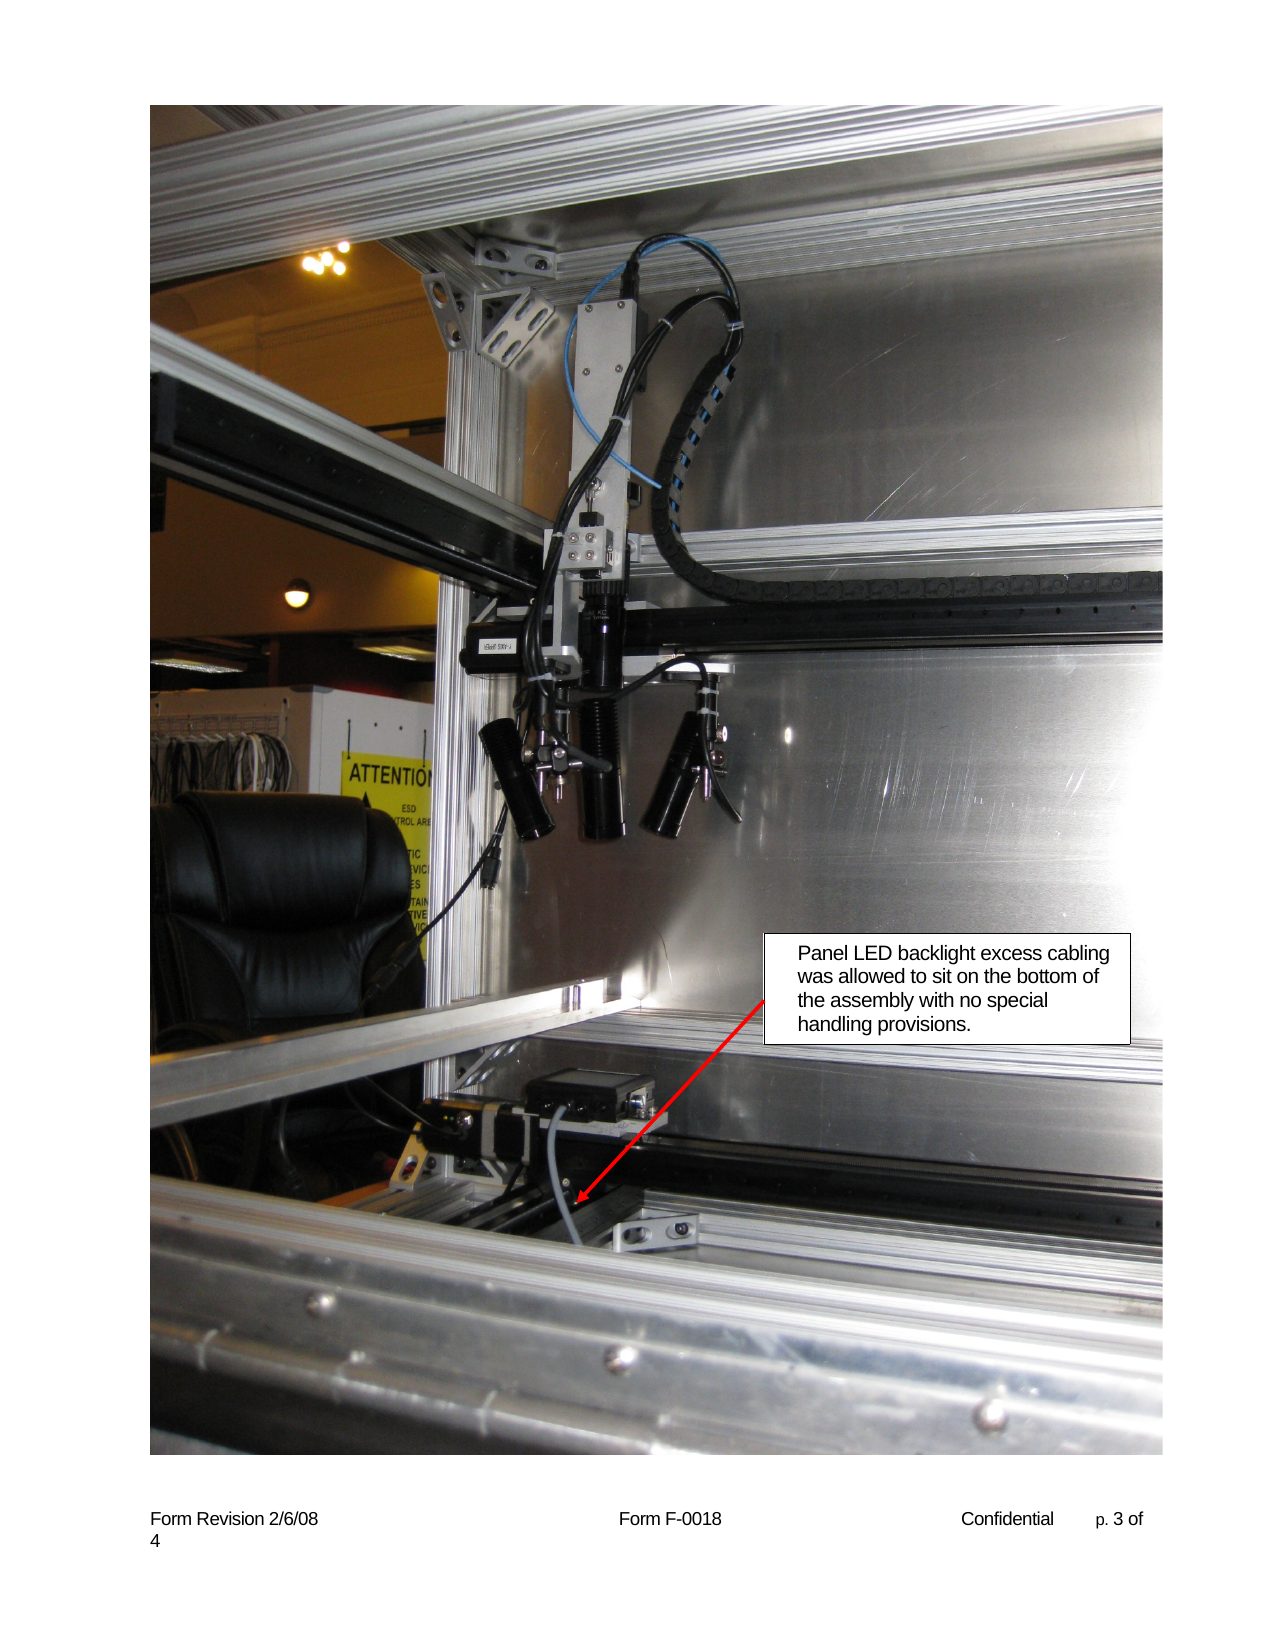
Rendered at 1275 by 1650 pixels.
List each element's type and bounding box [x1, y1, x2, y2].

picture [150, 105, 1163, 1455]
